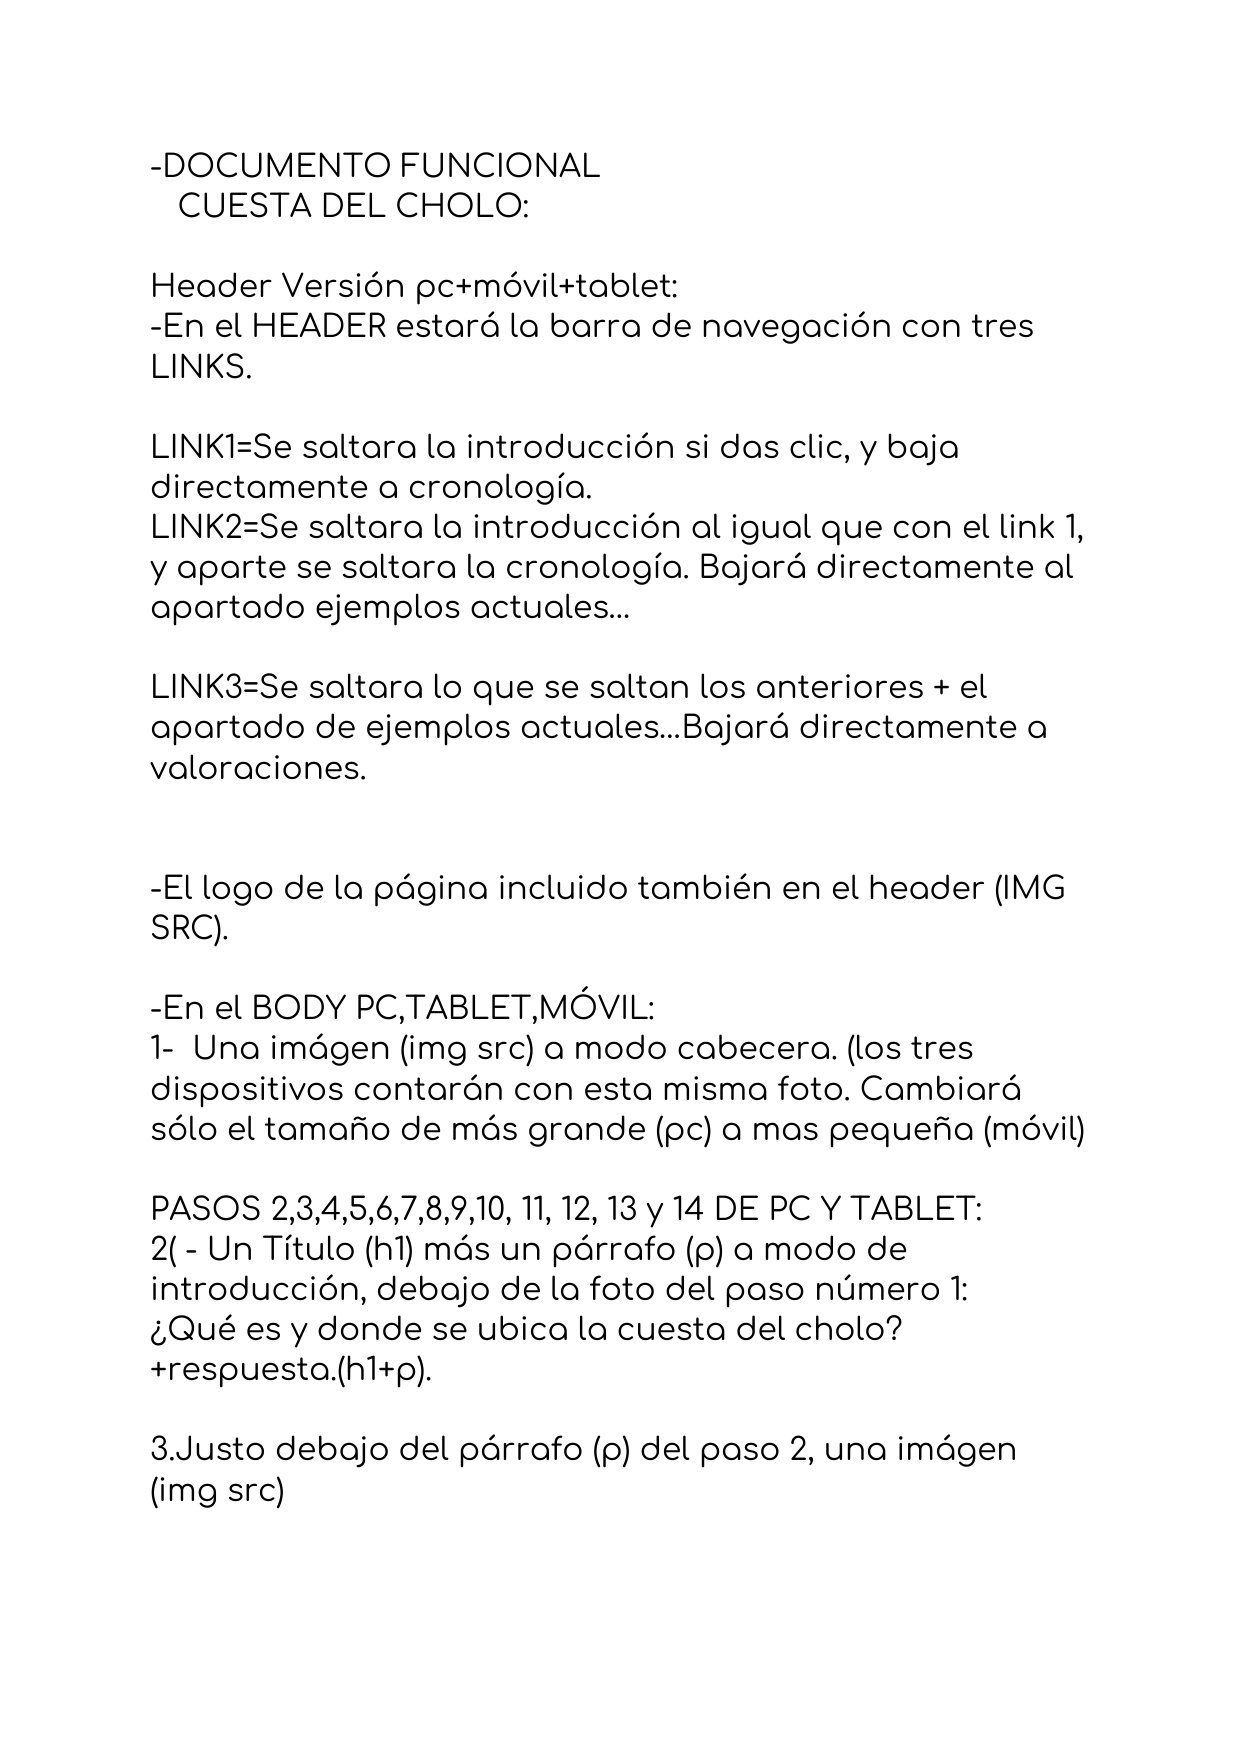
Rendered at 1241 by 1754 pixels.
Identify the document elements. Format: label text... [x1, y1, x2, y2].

text -DOCUMENTO FUNCIONAL [150, 150, 1090, 185]
text LINK1=Se saltara la introducción si das clic, y baja directamente a cronología. [150, 431, 1090, 506]
text -En el HEADER estará la barra de navegación con tres LINKS. [150, 310, 1090, 385]
text -En el BODY PC,TABLET,MÓVIL: [150, 992, 1090, 1027]
text -El logo de la página incluido también en el header (IMG SRC). [150, 872, 1090, 947]
text 2( - Un Título (h1) más un párrafo (p) a modo de introducción, debajo de la foto del paso número 1: [150, 1233, 1090, 1308]
text 3.Justo debajo del párrafo (p) del paso 2, una imágen (img src) [150, 1433, 1090, 1508]
text ¿Qué es y donde se ubica la cuesta del cholo?+respuesta.(h1+p). [150, 1313, 1090, 1388]
text PASOS 2,3,4,5,6,7,8,9,10, 11, 12, 13 y 14 DE PC Y TABLET: [150, 1193, 1090, 1228]
text Header Versión pc+móvil+tablet: [150, 270, 1090, 305]
text LINK2=Se saltara la introducción al igual que con el link 1, y aparte se saltara la cronología. Bajará directamente al apartado ejemplos actuales… [150, 511, 1090, 626]
text 1- Una imágen (img src) a modo cabecera. (los tres dispositivos contarán con esta misma foto. Cambiará sólo el tamaño de más grande (pc) a mas pequeña (móvil) [150, 1032, 1090, 1147]
text CUESTA DEL CHOLO: [150, 190, 1090, 225]
text LINK3=Se saltara lo que se saltan los anteriores + el apartado de ejemplos actuales…Bajará directamente a valoraciones. [150, 671, 1090, 786]
